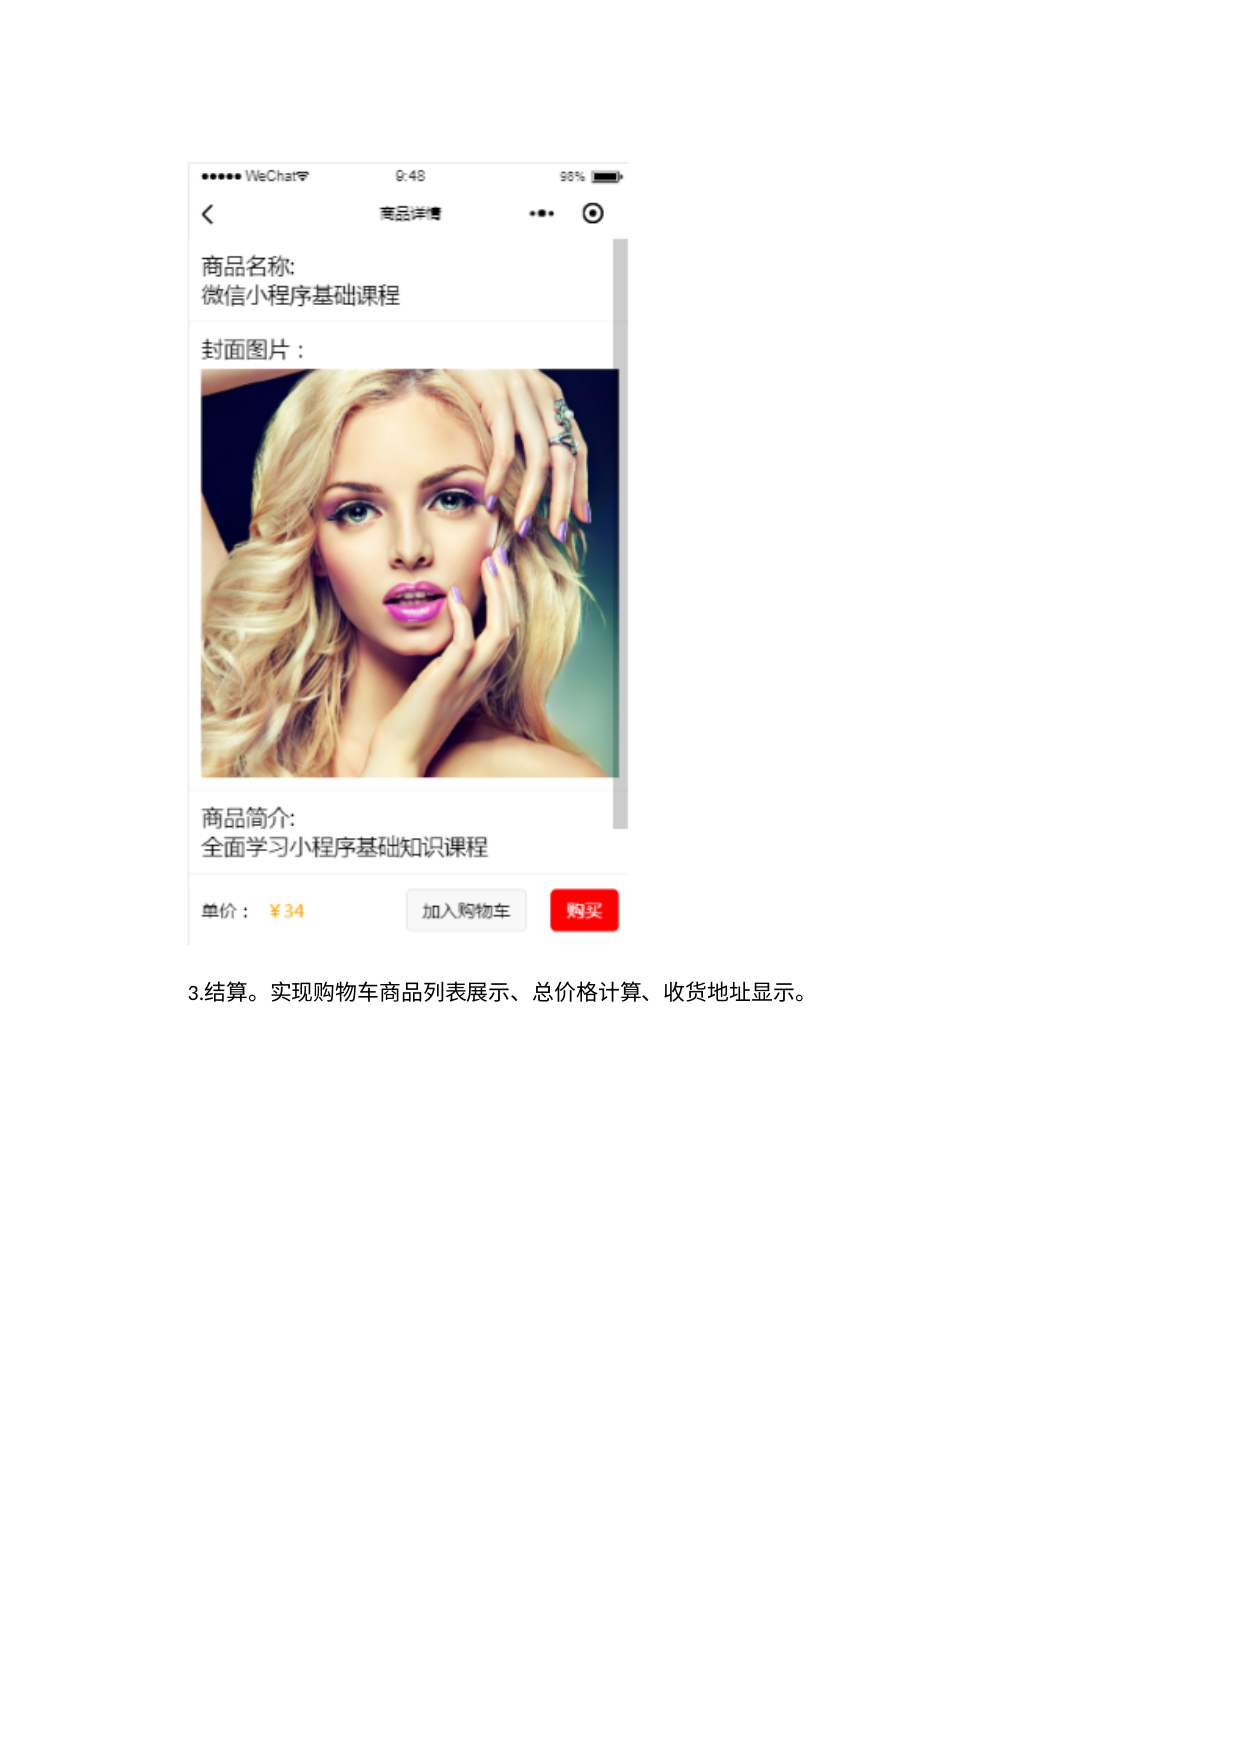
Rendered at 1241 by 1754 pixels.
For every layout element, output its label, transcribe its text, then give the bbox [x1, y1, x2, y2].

picture [187, 162, 629, 945]
list 3.结算。实现购物车商品列表展示、总价格计算、收货地址显示。 [187, 974, 1053, 1007]
